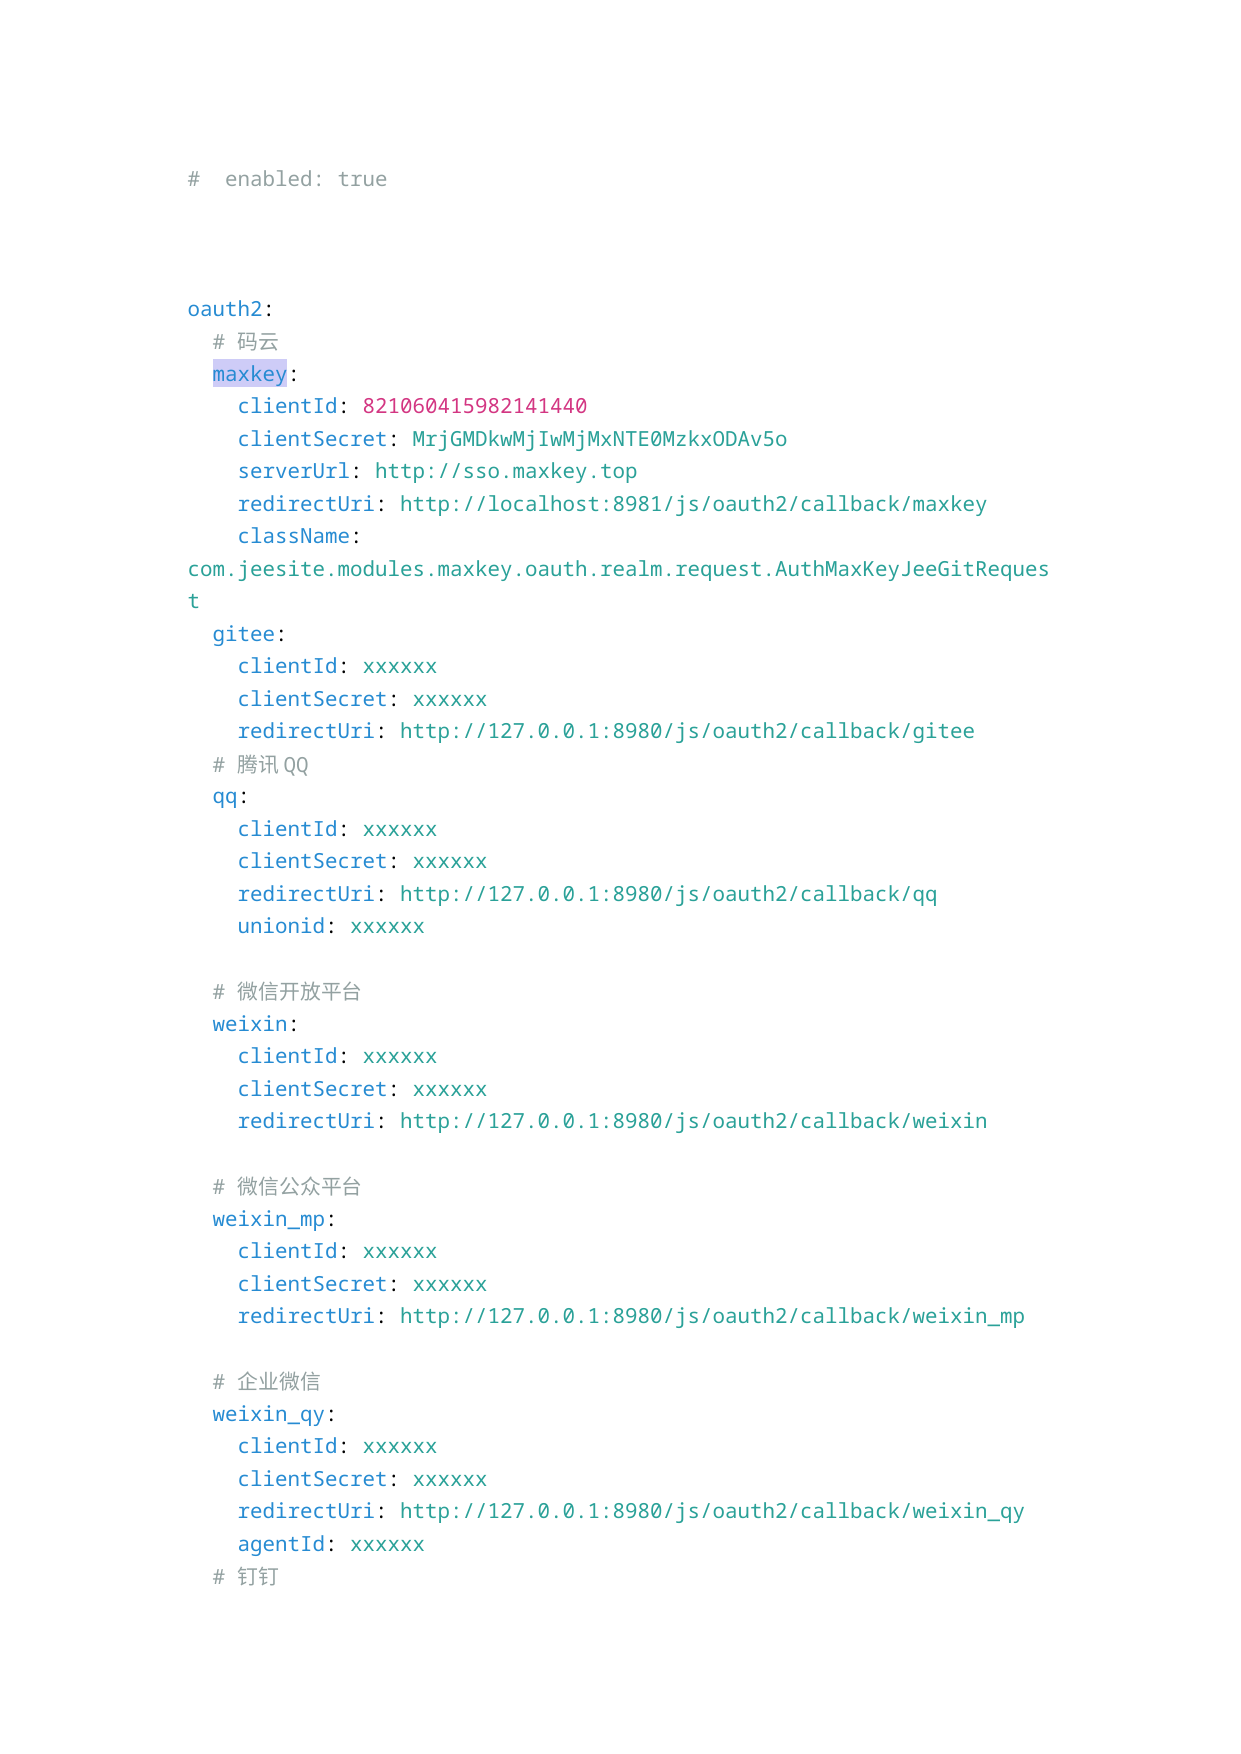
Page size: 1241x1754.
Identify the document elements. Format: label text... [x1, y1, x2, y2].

text # 码云 [187, 324, 1053, 357]
text redirectUri: http://127.0.0.1:8980/js/oauth2/callback/gitee [187, 714, 1053, 747]
text redirectUri: http://127.0.0.1:8980/js/oauth2/callback/weixin_qy [187, 1494, 1053, 1527]
text # 微信公众平台 [187, 1169, 1053, 1202]
text className: com.jeesite.modules.maxkey.oauth.realm.request.AuthMaxKeyJeeGitRequest [187, 519, 1053, 617]
text weixin_qy: [187, 1397, 1053, 1429]
text clientId: 821060415982141440 [187, 389, 1053, 422]
text redirectUri: http://localhost:8981/js/oauth2/callback/maxkey [187, 487, 1053, 519]
text serverUrl: http://sso.maxkey.top [187, 454, 1053, 487]
text clientId: xxxxxx [187, 1429, 1053, 1462]
text clientId: xxxxxx [187, 1234, 1053, 1267]
text clientSecret: xxxxxx [187, 844, 1053, 877]
text weixin_mp: [187, 1202, 1053, 1234]
text clientSecret: xxxxxx [187, 1267, 1053, 1299]
text oauth2: [187, 292, 1053, 324]
text clientSecret: xxxxxx [187, 1072, 1053, 1104]
text redirectUri: http://127.0.0.1:8980/js/oauth2/callback/weixin [187, 1104, 1053, 1137]
text redirectUri: http://127.0.0.1:8980/js/oauth2/callback/weixin_mp [187, 1299, 1053, 1332]
text qq: [187, 779, 1053, 812]
text # 微信开放平台 [187, 974, 1053, 1007]
text clientSecret: xxxxxx [187, 1462, 1053, 1494]
text # 企业微信 [187, 1364, 1053, 1397]
text # 钉钉 [187, 1559, 1053, 1592]
text clientSecret: xxxxxx [187, 682, 1053, 714]
text agentId: xxxxxx [187, 1527, 1053, 1559]
text maxkey: [187, 357, 1053, 389]
text clientId: xxxxxx [187, 812, 1053, 844]
text clientSecret: MrjGMDkwMjIwMjMxNTE0MzkxODAv5o [187, 422, 1053, 454]
text # enabled: true [187, 162, 1053, 194]
text redirectUri: http://127.0.0.1:8980/js/oauth2/callback/qq [187, 877, 1053, 909]
text weixin: [187, 1007, 1053, 1039]
text unionid: xxxxxx [187, 909, 1053, 942]
text clientId: xxxxxx [187, 649, 1053, 682]
text clientId: xxxxxx [187, 1039, 1053, 1072]
text gitee: [187, 617, 1053, 649]
text # 腾讯QQ [187, 747, 1053, 779]
